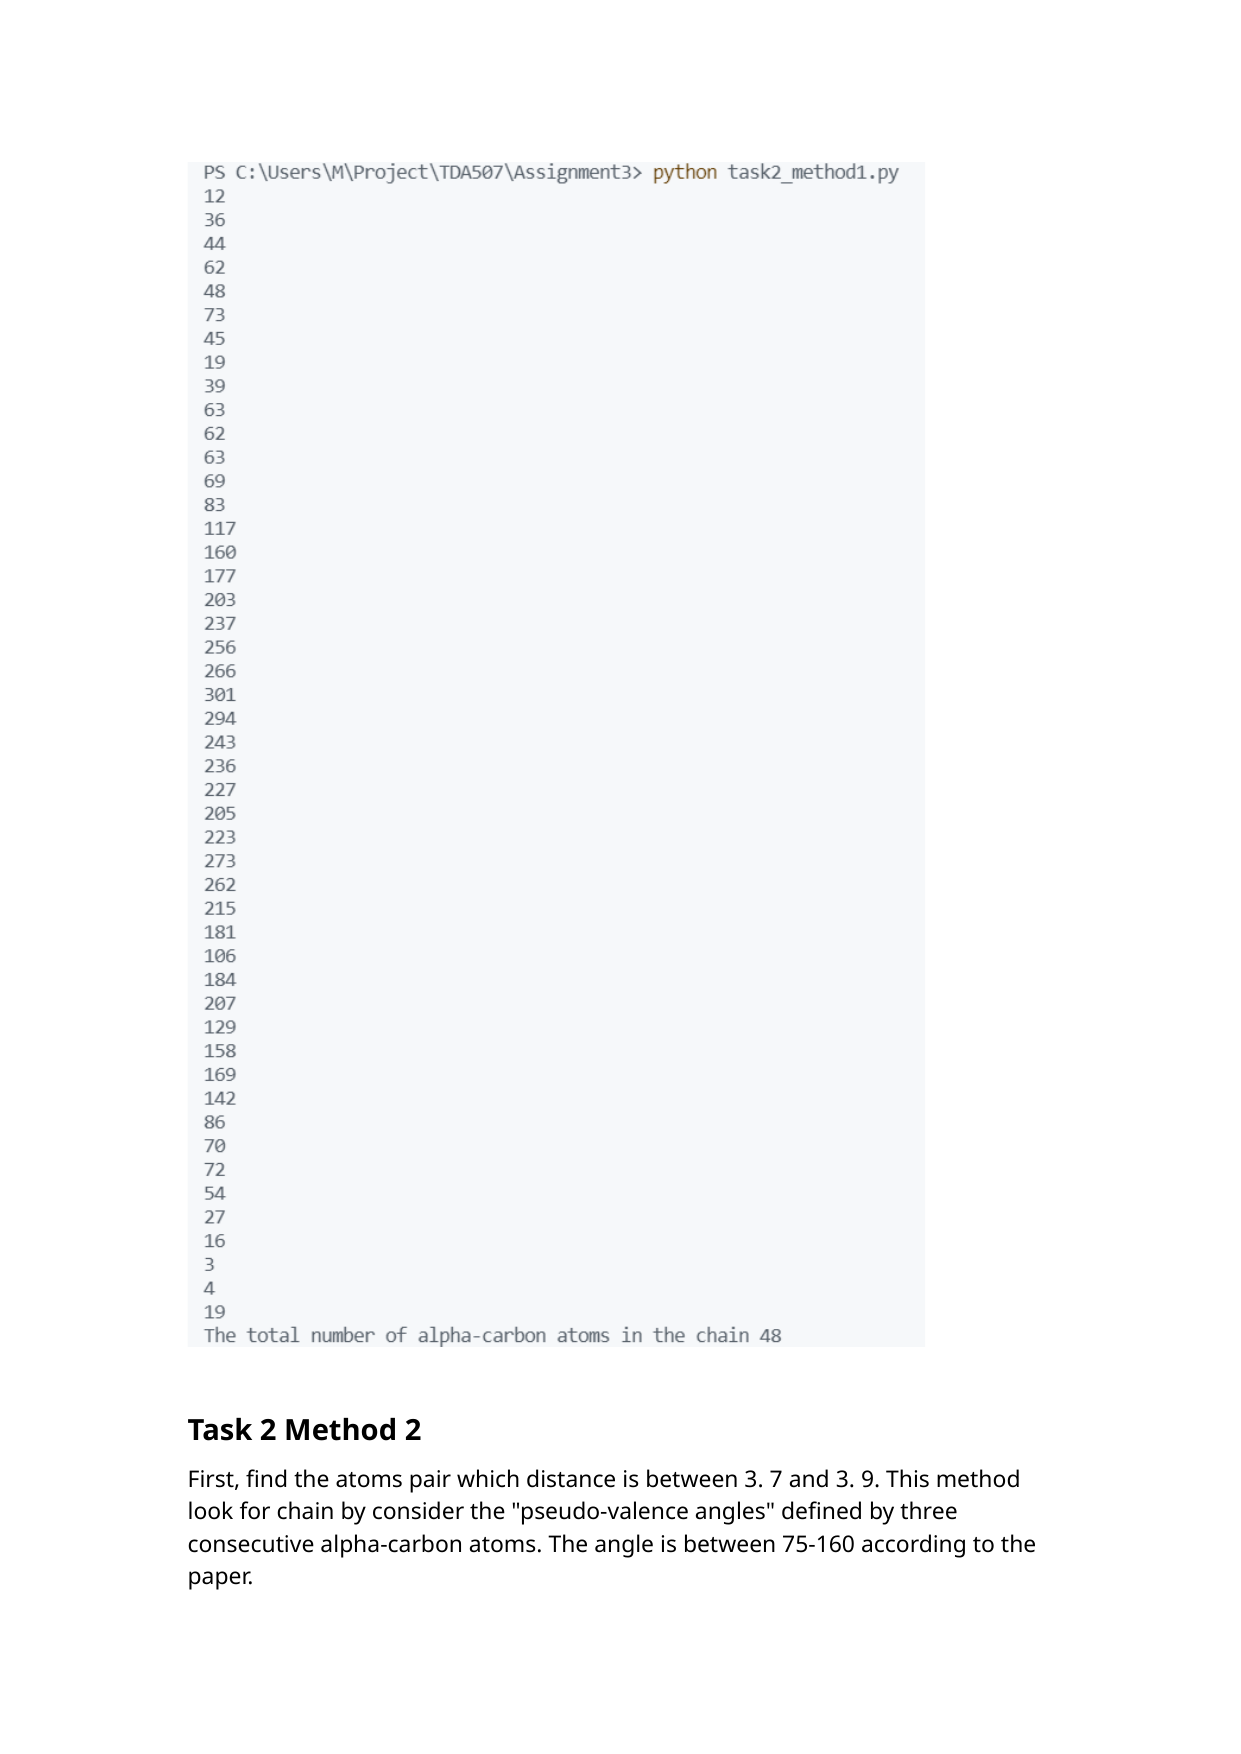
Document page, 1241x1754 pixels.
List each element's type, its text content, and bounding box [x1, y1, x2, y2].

text Task 2 Method 2 [187, 1397, 1053, 1462]
picture [187, 162, 926, 1347]
text First, find the atoms pair which distance is between 3. 7 and 3. 9. This method look for chain by consider the "pseudo-valence angles" defined by three consecutive alpha-carbon atoms. The angle is between 75-160 according to the paper. [187, 1462, 1053, 1592]
